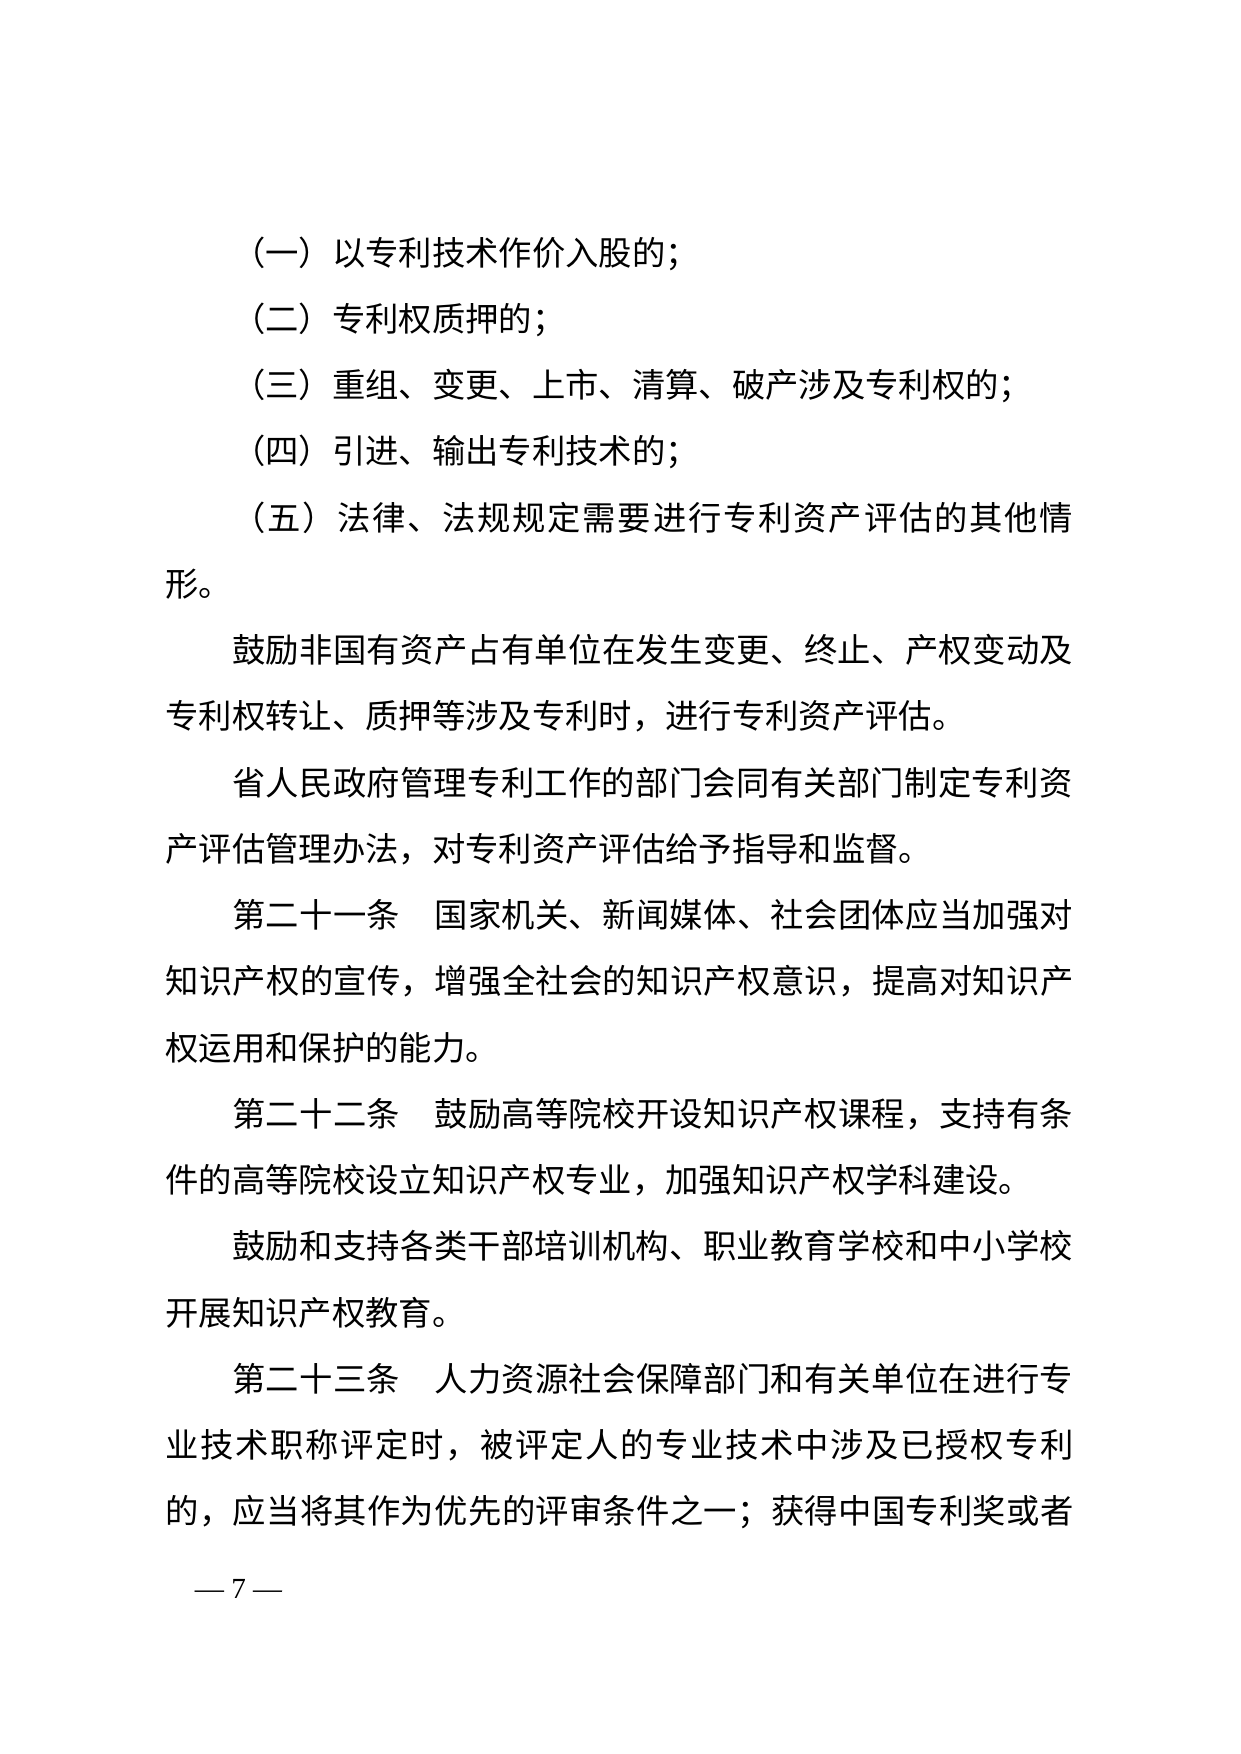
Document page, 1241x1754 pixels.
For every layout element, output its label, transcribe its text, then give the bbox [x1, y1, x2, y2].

text （四）引进、输出专利技术的； [165, 416, 1075, 482]
text （一）以专利技术作价入股的； [165, 217, 1075, 284]
text 鼓励非国有资产占有单位在发生变更、终止、产权变动及专利权转让、质押等涉及专利时，进行专利资产评估。 [165, 615, 1075, 747]
text （五）法律、法规规定需要进行专利资产评估的其他情形。 [165, 482, 1075, 615]
text 第二十二条 鼓励高等院校开设知识产权课程，支持有条件的高等院校设立知识产权专业，加强知识产权学科建设。 [165, 1079, 1075, 1211]
text （二）专利权质押的； [165, 284, 1075, 350]
text （三）重组、变更、上市、清算、破产涉及专利权的； [165, 350, 1075, 416]
text 省人民政府管理专利工作的部门会同有关部门制定专利资产评估管理办法，对专利资产评估给予指导和监督。 [165, 747, 1075, 880]
text 鼓励和支持各类干部培训机构、职业教育学校和中小学校开展知识产权教育。 [165, 1211, 1075, 1344]
text 第二十一条 国家机关、新闻媒体、社会团体应当加强对知识产权的宣传，增强全社会的知识产权意识，提高对知识产权运用和保护的能力。 [165, 880, 1075, 1079]
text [165, 1344, 1075, 1542]
